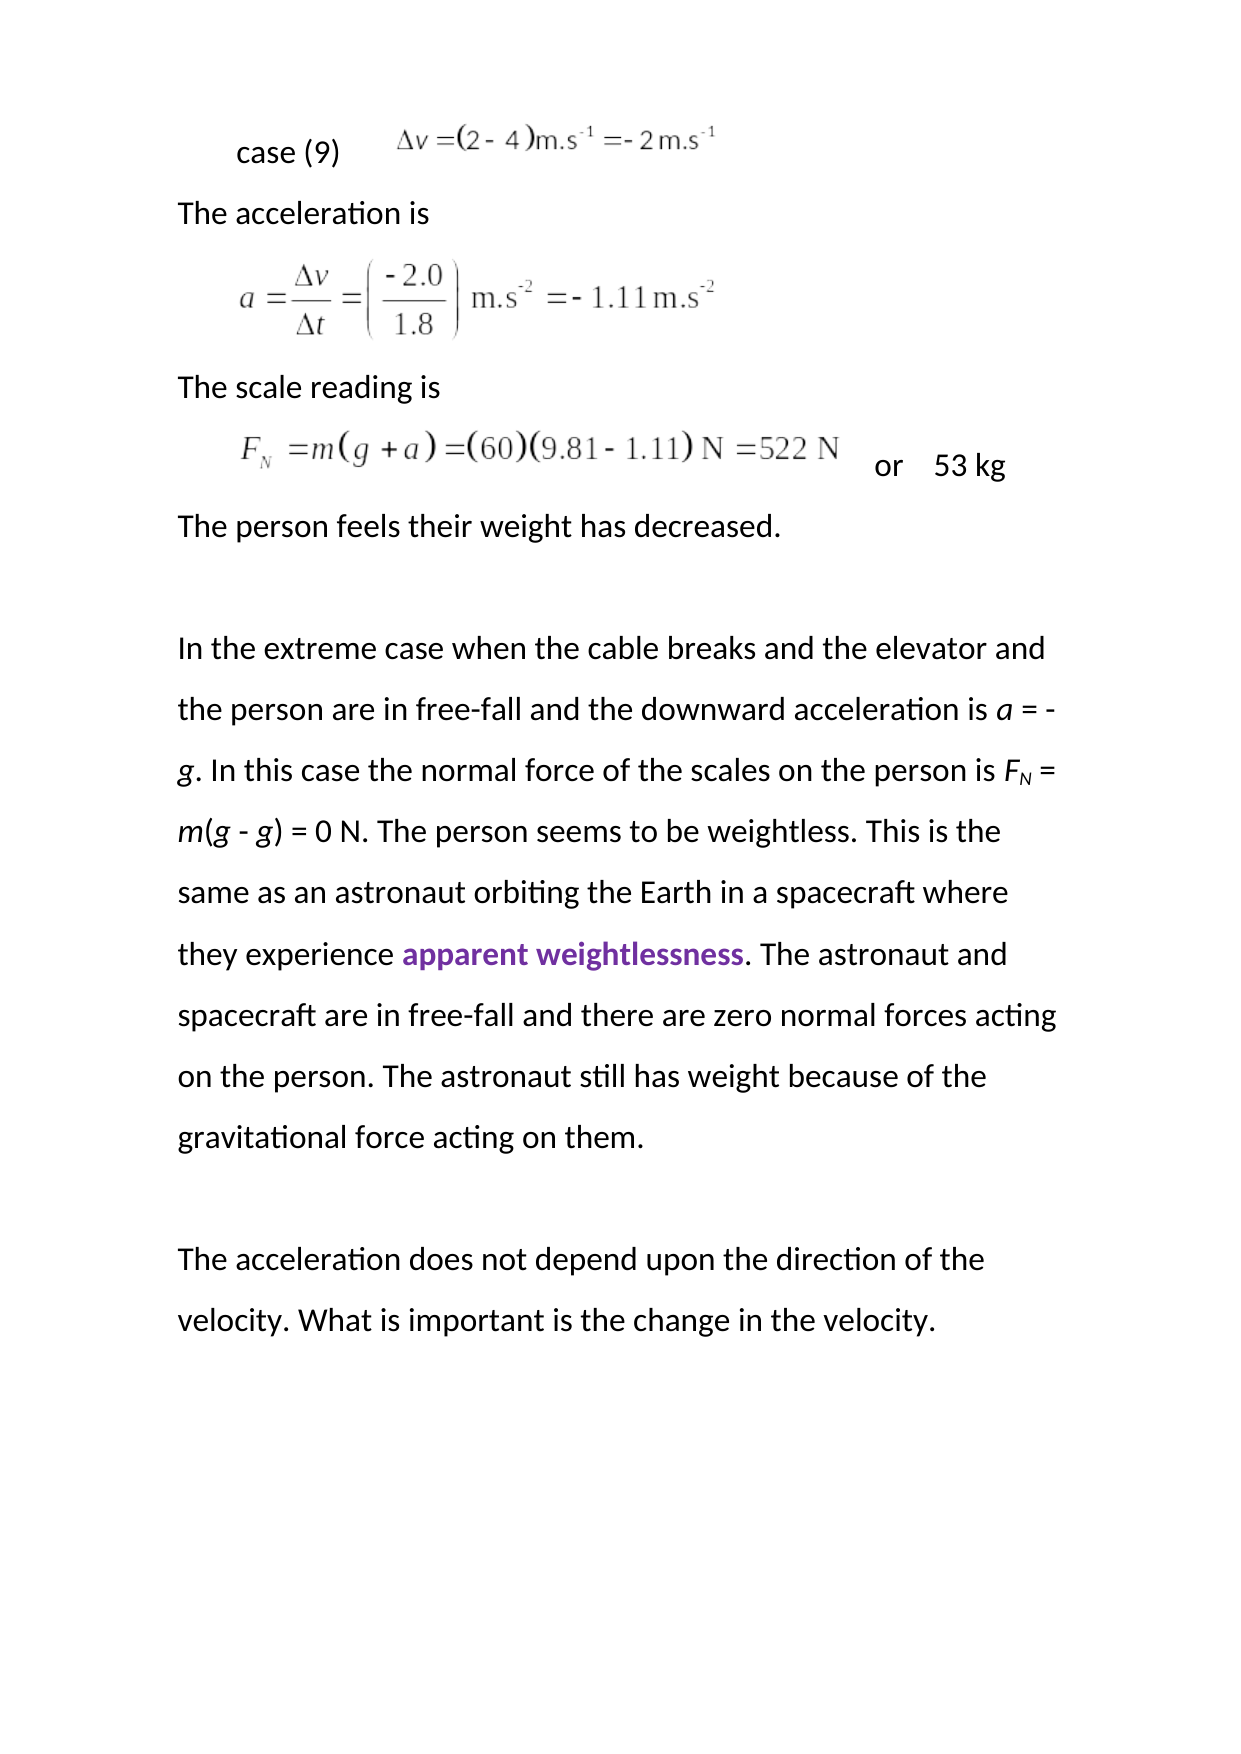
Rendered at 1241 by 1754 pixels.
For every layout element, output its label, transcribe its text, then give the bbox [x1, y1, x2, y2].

text The acceleration is [177, 192, 1063, 233]
text case (9) [177, 118, 1063, 172]
text In the extreme case when the cable breaks and the elevator and the person are in free-fall and the downward acceleration is a = -g. In this case the normal force of the scales on the person is FN = m(g - g) = 0 N. The person seems to be weightless. This is the same as an astronaut orbiting the Earth in a spacecraft where they experience apparent weightlessness. The astronaut and spacecraft are in free-fall and there are zero normal forces acting on the person. The astronaut still has weight because of the gravitational force acting on them. [177, 627, 1063, 1156]
text or 53 kg [177, 427, 1063, 485]
text The acceleration does not depend upon the direction of the velocity. What is important is the change in the velocity. [177, 1238, 1063, 1339]
text The scale reading is [177, 366, 1063, 406]
text The person feels their weight has decreased. [177, 505, 1063, 546]
